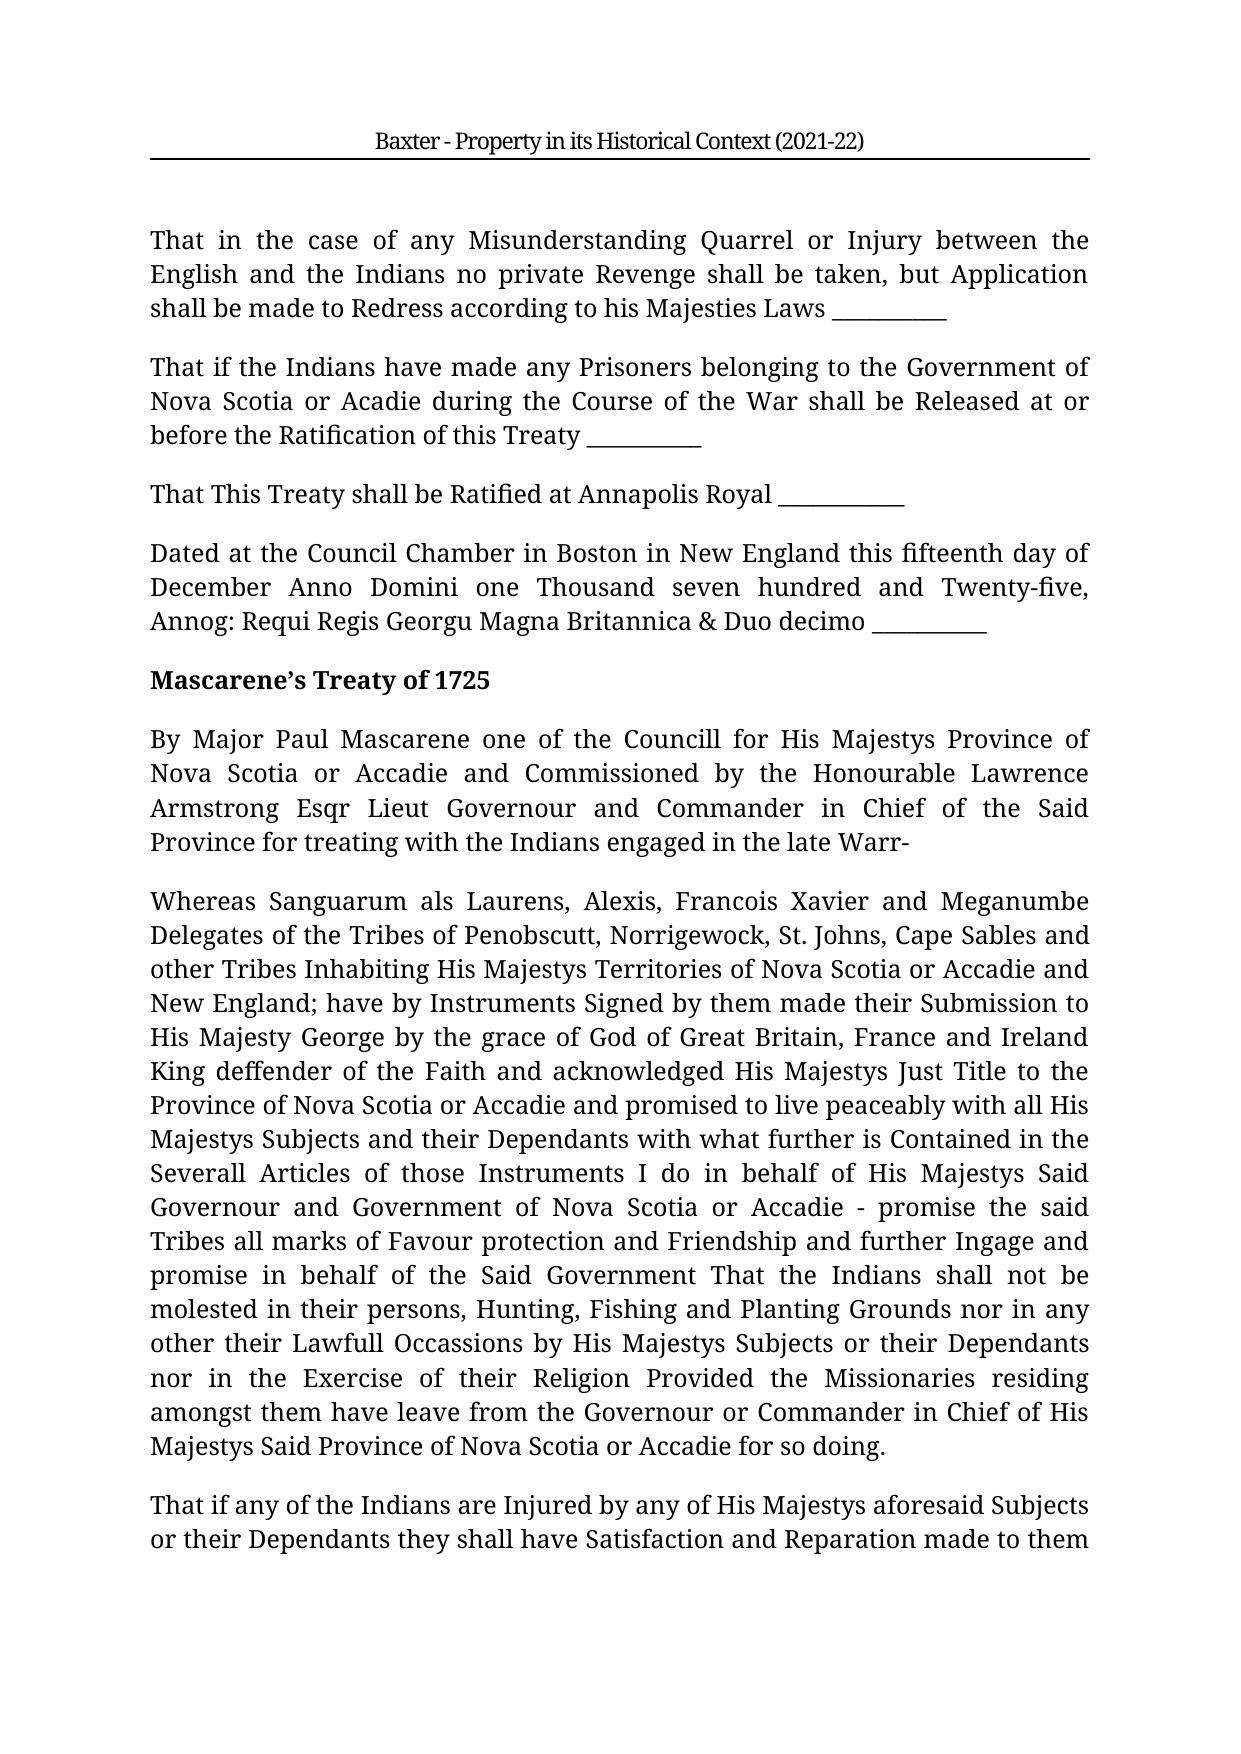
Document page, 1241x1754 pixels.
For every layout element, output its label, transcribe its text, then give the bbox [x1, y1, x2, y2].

text Whereas Sanguarum als Laurens, Alexis, Francois Xavier and Meganumbe Delegates of the Tribes of Penobscutt, Norrigewock, St. Johns, Cape Sables and other Tribes Inhabiting His Majestys Territories of Nova Scotia or Accadie and New England; have by Instruments Signed by them made their Submission to His Majesty George by the grace of God of Great Britain, France and Ireland King deffender of the Faith and acknowledged His Majestys Just Title to the Province of Nova Scotia or Accadie and promised to live peaceably with all His Majestys Subjects and their Dependants with what further is Contained in the Severall Articles of those Instruments I do in behalf of His Majestys Said Governour and Government of Nova Scotia or Accadie - promise the said Tribes all marks of Favour protection and Friendship and further Ingage and promise in behalf of the Said Government That the Indians shall not be molested in their persons, Hunting, Fishing and Planting Grounds nor in any other their Lawfull Occassions by His Majestys Subjects or their Dependants nor in the Exercise of their Religion Provided the Missionaries residing amongst them have leave from the Governour or Commander in Chief of His Majestys Said Province of Nova Scotia or Accadie for so doing. [150, 883, 1090, 1462]
text By Major Paul Mascarene one of the Councill for His Majestys Province of Nova Scotia or Accadie and Commissioned by the Honourable Lawrence Armstrong Esqr Lieut Governour and Commander in Chief of the Said Province for treating with the Indians engaged in the late Warr- [150, 722, 1090, 858]
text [150, 1487, 1090, 1556]
text That This Treaty shall be Ratified at Annapolis Royal ___________ [150, 477, 1090, 511]
text Mascarene’s Treaty of 1725 [150, 663, 1090, 697]
text That if the Indians have made any Prisoners belonging to the Government of Nova Scotia or Acadie during the Course of the War shall be Released at or before the Ratification of this Treaty __________ [150, 349, 1090, 452]
text That in the case of any Misunderstanding Quarrel or Injury between the English and the Indians no private Revenge shall be taken, but Application shall be made to Redress according to his Majesties Laws __________ [150, 222, 1090, 324]
text Dated at the Council Chamber in Boston in New England this fifteenth day of December Anno Domini one Thousand seven hundred and Twenty-five, Annog: Requi Regis Georgu Magna Britannica & Duo decimo __________ [150, 536, 1090, 638]
